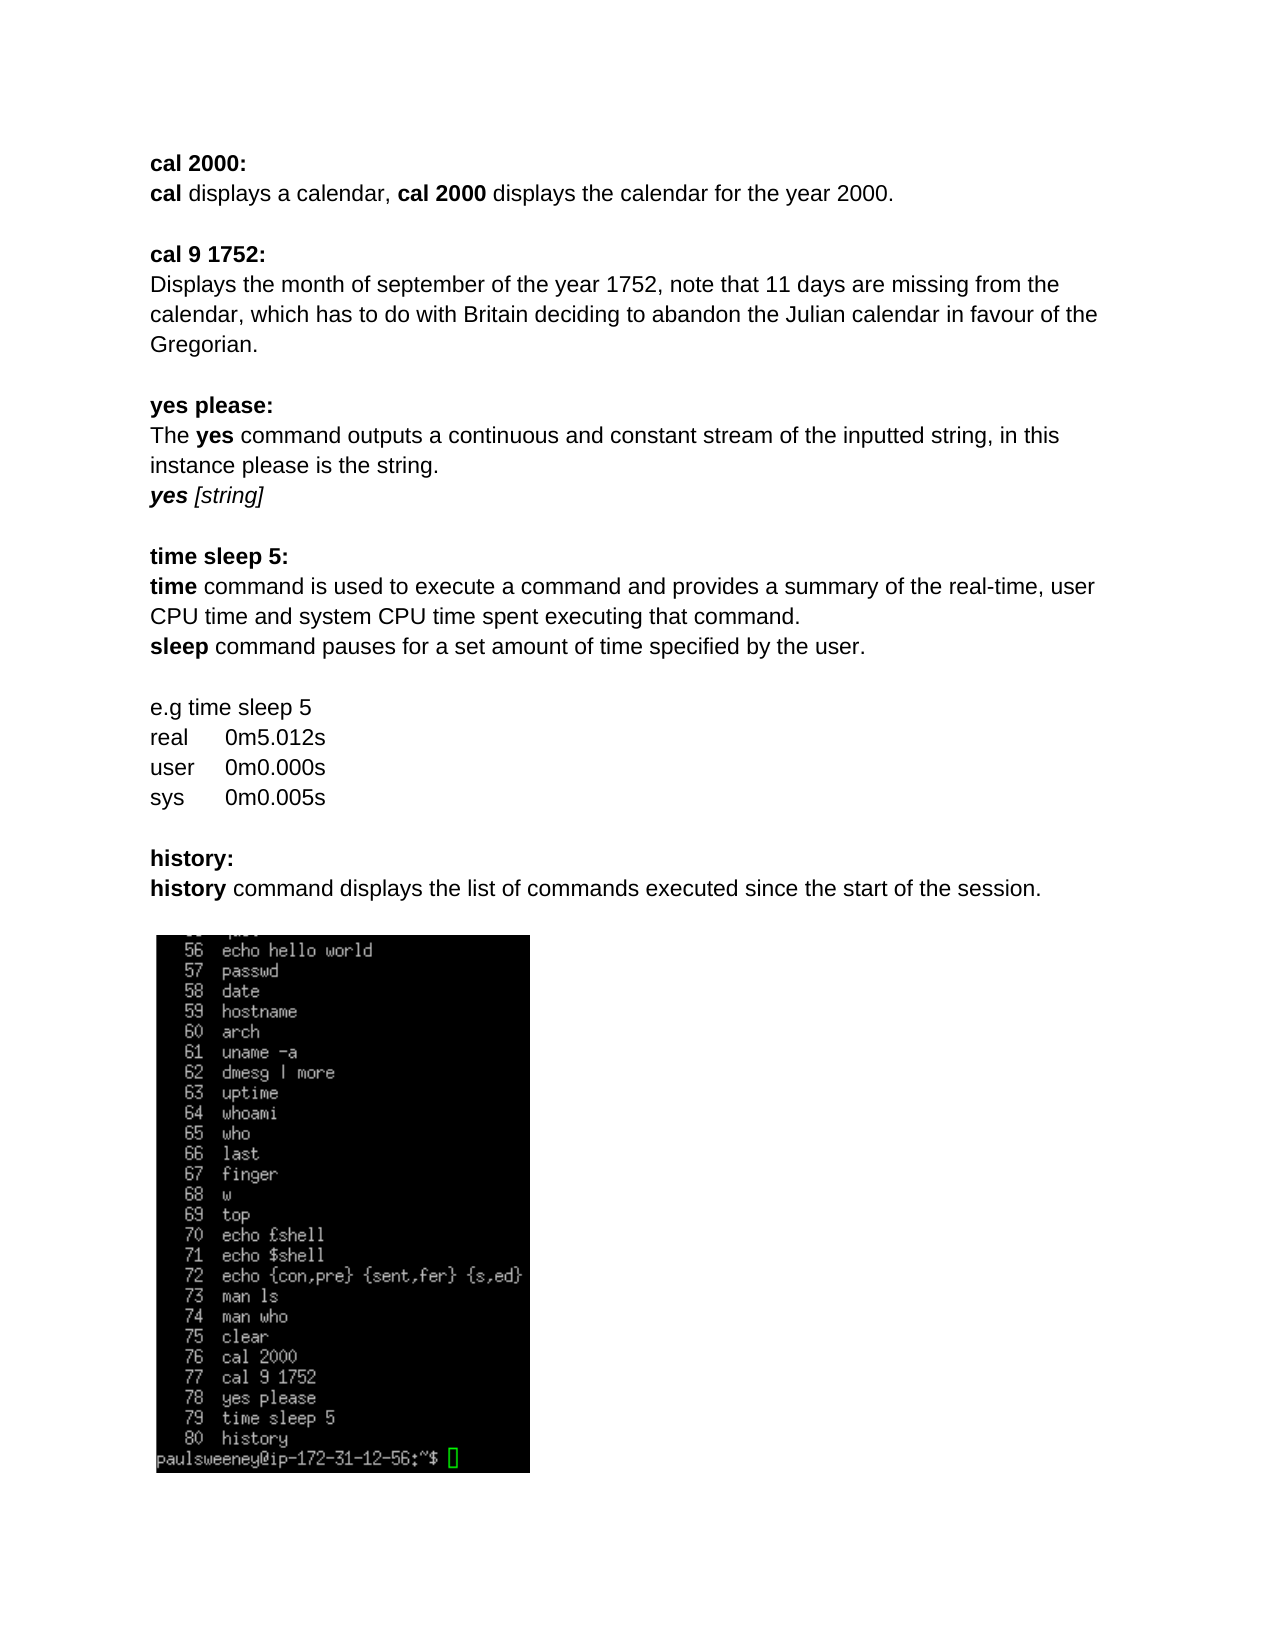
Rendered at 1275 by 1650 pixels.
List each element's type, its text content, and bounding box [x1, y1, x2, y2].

text yes [string] [150, 482, 1125, 509]
text e.g time sleep 5 [150, 694, 1125, 720]
picture [156, 935, 530, 1473]
text user 0m0.000s [150, 754, 1125, 781]
text cal 2000: [150, 150, 1125, 176]
text sleep command pauses for a set amount of time specified by the user. [150, 633, 1125, 660]
text cal 9 1752: [150, 241, 1125, 267]
text history: [150, 845, 1125, 871]
text history command displays the list of commands executed since the start of the session. [150, 875, 1125, 901]
text sys 0m0.005s [150, 784, 1125, 811]
text real 0m5.012s [150, 724, 1125, 750]
text yes please: [150, 392, 1125, 418]
text time sleep 5: [150, 543, 1125, 569]
text time command is used to execute a command and provides a summary of the real-time, user CPU time and system CPU time spent executing that command. [150, 573, 1125, 629]
text cal displays a calendar, cal 2000 displays the calendar for the year 2000. [150, 180, 1125, 207]
text Displays the month of september of the year 1752, note that 11 days are missing from the calendar, which has to do with Britain deciding to abandon the Julian calendar in favour of the Gregorian. [150, 271, 1125, 358]
text The yes command outputs a continuous and constant stream of the inputted string, in this instance please is the string. [150, 422, 1125, 478]
